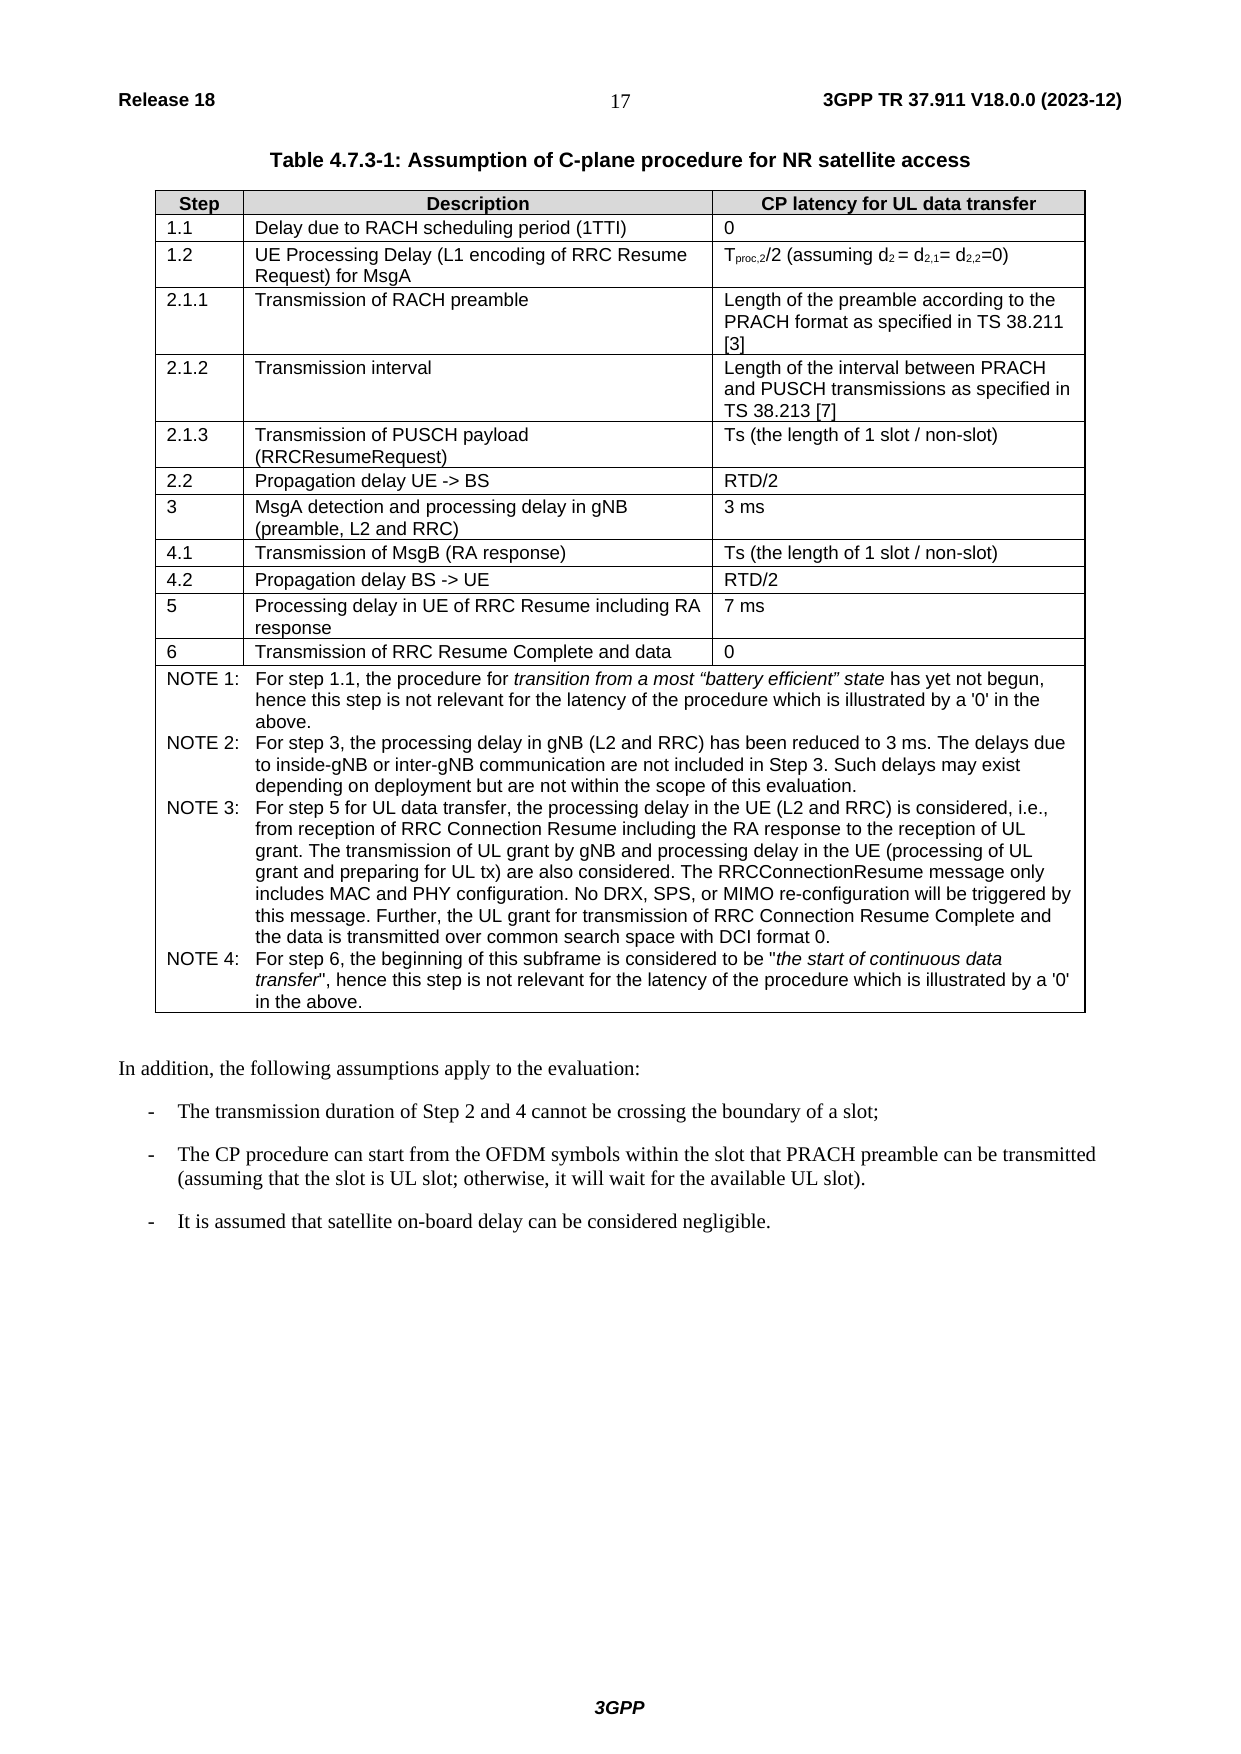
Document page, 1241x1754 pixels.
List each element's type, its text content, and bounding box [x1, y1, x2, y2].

table_cell 4.1 [156, 540, 243, 566]
text Table 4.7.3-1: Assumption of C-plane procedure for NR satellite access [118, 147, 1122, 171]
table_cell 3 ms [713, 495, 1084, 539]
table_cell Transmission of RACH preamble [244, 288, 712, 354]
table_cell Ts (the length of 1 slot / non-slot) [713, 540, 1084, 566]
table_cell 1.2 [156, 242, 243, 287]
table_cell Ts (the length of 1 slot / non-slot) [713, 422, 1084, 467]
table_header CP latency for UL data transfer [713, 191, 1084, 214]
text - It is assumed that satellite on-board delay can be considered negligible. [148, 1209, 1122, 1233]
table_cell 5 [156, 594, 243, 638]
table_cell 3 [156, 495, 243, 539]
table_cell 2.1.3 [156, 422, 243, 467]
table_cell RTD/2 [713, 468, 1084, 493]
table_cell 2.1.1 [156, 288, 243, 354]
table_cell Length of the preamble according to the PRACH format as specified in TS 38.211 [3] [713, 288, 1084, 354]
table_cell Processing delay in UE of RRC Resume including RA response [244, 594, 712, 638]
table_cell MsgA detection and processing delay in gNB (preamble, L2 and RRC) [244, 495, 712, 539]
table_cell 7 ms [713, 594, 1084, 638]
table_cell 0 [713, 639, 1084, 665]
table_cell 4.2 [156, 567, 243, 592]
table_cell Propagation delay UE -> BS [244, 468, 712, 493]
table_header Step [156, 191, 243, 214]
table_cell RTD/2 [713, 567, 1084, 592]
table_cell Transmission of MsgB (RA response) [244, 540, 712, 566]
text - The transmission duration of Step 2 and 4 cannot be crossing the boundary of a slot; [148, 1099, 1122, 1123]
table_cell 1.1 [156, 215, 243, 241]
table_cell Delay due to RACH scheduling period (1TTI) [244, 215, 712, 241]
table_cell Propagation delay BS -> UE [244, 567, 712, 592]
table_cell 2.1.2 [156, 355, 243, 421]
table_cell Length of the interval between PRACH and PUSCH transmissions as specified in TS 38.213 [7] [713, 355, 1084, 421]
table_cell Transmission interval [244, 355, 712, 421]
table_cell NOTE 1: For step 1.1, the procedure for transition from a most “battery efficient” state has yet not begun, hence this step is not relevant for the latency of the procedure which is illustrated by a '0' in the above. NOTE 2: For step 3, the processing delay in gNB (L2 and RRC) has been reduced to 3 ms. The delays due to inside-gNB or inter-gNB communication are not included in Step 3. Such delays may exist depending on deployment but are not within the scope of this evaluation. NOTE 3: For step 5 for UL data transfer, the processing delay in the UE (L2 and RRC) is considered, i.e., from reception of RRC Connection Resume including the RA response to the reception of UL grant. The transmission of UL grant by gNB and processing delay in the UE (processing of UL grant and preparing for UL tx) are also considered. The RRCConnectionResume message only includes MAC and PHY configuration. No DRX, SPS, or MIMO re-configuration will be triggered by this message. Further, the UL grant for transmission of RRC Connection Resume Complete and the data is transmitted over common search space with DCI format 0. NOTE 4: For step 6, the beginning of this subframe is considered to be "the start of continuous data transfer", hence this step is not relevant for the latency of the procedure which is illustrated by a '0' in the above. [156, 666, 1084, 1012]
table_cell Tproc,2/2 (assuming d2 = d2,1= d2,2=0) [713, 242, 1084, 287]
table_header Description [244, 191, 712, 214]
text - The CP procedure can start from the OFDM symbols within the slot that PRACH preamble can be transmitted (assuming that the slot is UL slot; otherwise, it will wait for the available UL slot). [148, 1142, 1122, 1190]
table_cell Transmission of RRC Resume Complete and data [244, 639, 712, 665]
table_cell 6 [156, 639, 243, 665]
table_cell Transmission of PUSCH payload (RRCResumeRequest) [244, 422, 712, 467]
table_cell UE Processing Delay (L1 encoding of RRC Resume Request) for MsgA [244, 242, 712, 287]
text In addition, the following assumptions apply to the evaluation: [118, 1056, 1122, 1080]
table_cell 2.2 [156, 468, 243, 493]
table_cell 0 [713, 215, 1084, 241]
